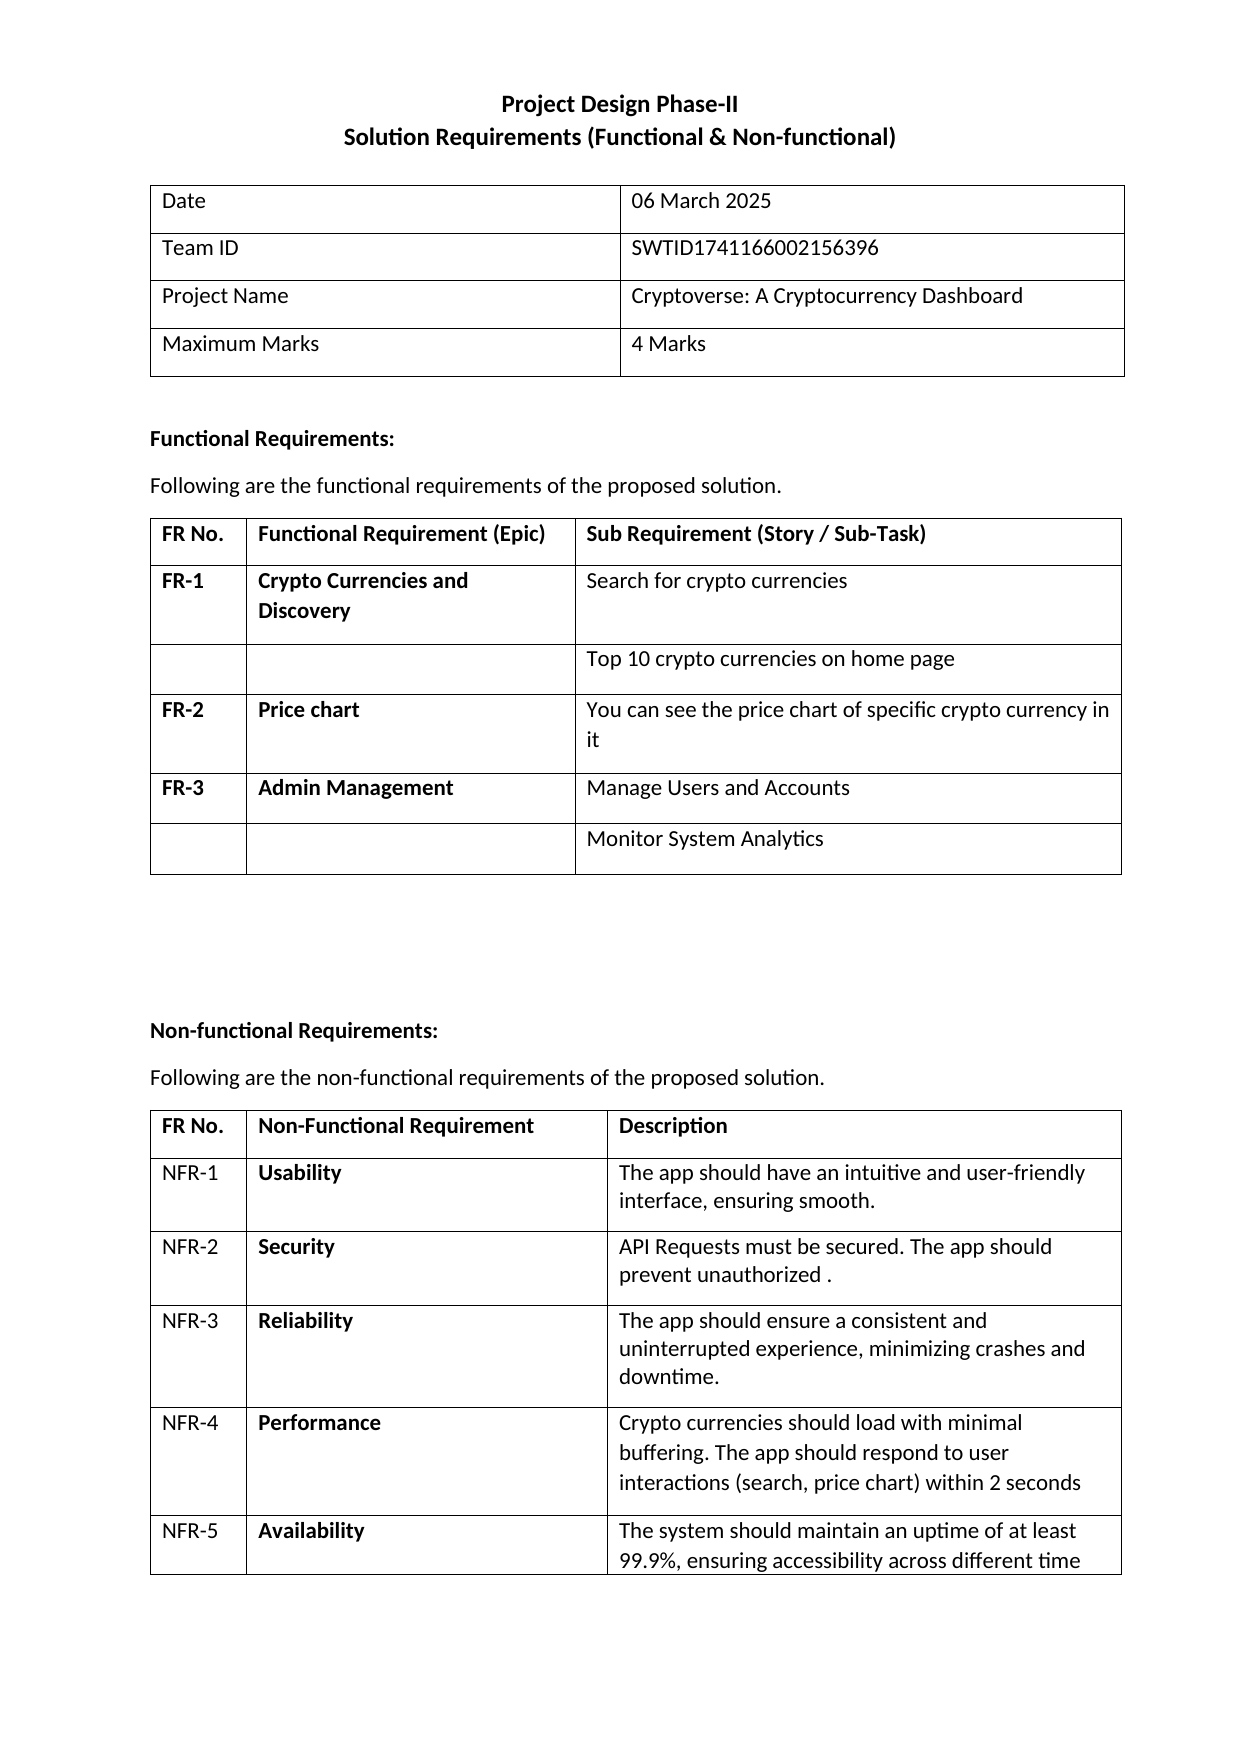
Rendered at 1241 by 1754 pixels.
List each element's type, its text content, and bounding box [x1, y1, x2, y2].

table_cell Admin Management [247, 774, 575, 823]
table_cell Availability [247, 1516, 607, 1574]
table_cell Performance [247, 1408, 607, 1515]
table_cell [247, 645, 575, 694]
table_cell FR-1 [151, 566, 246, 643]
table_cell Search for crypto currencies [576, 566, 1121, 643]
table_cell FR-3 [151, 774, 246, 823]
table_cell SWTID1741166002156396 [621, 234, 1124, 280]
table_cell Usability [247, 1159, 607, 1231]
table_cell You can see the price chart of specific crypto currency in it [576, 695, 1121, 772]
table_cell Project Name [151, 281, 620, 328]
table_header Non-Functional Requirement [247, 1111, 607, 1157]
table_cell FR-2 [151, 695, 246, 772]
table_header 06 March 2025 [621, 186, 1124, 232]
table_cell Crypto currencies should load with minimal buffering. The app should respond to user interactions (search, price chart) within 2 seconds [608, 1408, 1121, 1515]
text Project Design Phase-II [150, 89, 1090, 119]
table_cell NFR-2 [151, 1232, 246, 1305]
table_header Date [151, 186, 620, 232]
text Following are the functional requirements of the proposed solution. [150, 471, 1090, 499]
table_cell API Requests must be secured. The app should prevent unauthorized . [608, 1232, 1121, 1305]
table_cell Price chart [247, 695, 575, 772]
text Following are the non-functional requirements of the proposed solution. [150, 1063, 1090, 1091]
table_cell [247, 824, 575, 874]
text Non-functional Requirements: [150, 1016, 1090, 1044]
table_header Functional Requirement (Epic) [247, 519, 575, 565]
table_cell Monitor System Analytics [576, 824, 1121, 874]
table_cell Top 10 crypto currencies on home page [576, 645, 1121, 694]
table_header FR No. [151, 519, 246, 565]
table_header Sub Requirement (Story / Sub-Task) [576, 519, 1121, 565]
table_cell The app should ensure a consistent and uninterrupted experience, minimizing crashes and downtime. [608, 1306, 1121, 1407]
table_cell 4 Marks [621, 329, 1124, 376]
table_cell Manage Users and Accounts [576, 774, 1121, 823]
table_cell Reliability [247, 1306, 607, 1407]
table_cell The app should have an intuitive and user-friendly interface, ensuring smooth. [608, 1159, 1121, 1231]
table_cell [608, 1516, 1121, 1574]
table_header FR No. [151, 1111, 246, 1157]
table_cell NFR-3 [151, 1306, 246, 1407]
table_cell Crypto Currencies and Discovery [247, 566, 575, 643]
table_cell [151, 645, 246, 694]
table_cell Team ID [151, 234, 620, 280]
table_cell Maximum Marks [151, 329, 620, 376]
text Solution Requirements (Functional & Non-functional) [150, 122, 1090, 152]
text Functional Requirements: [150, 424, 1090, 452]
table_cell NFR-1 [151, 1159, 246, 1231]
table_cell NFR-5 [151, 1516, 246, 1574]
table_cell Cryptoverse: A Cryptocurrency Dashboard [621, 281, 1124, 328]
table_cell [151, 824, 246, 874]
table_header Description [608, 1111, 1121, 1157]
table_cell Security [247, 1232, 607, 1305]
table_cell NFR-4 [151, 1408, 246, 1515]
